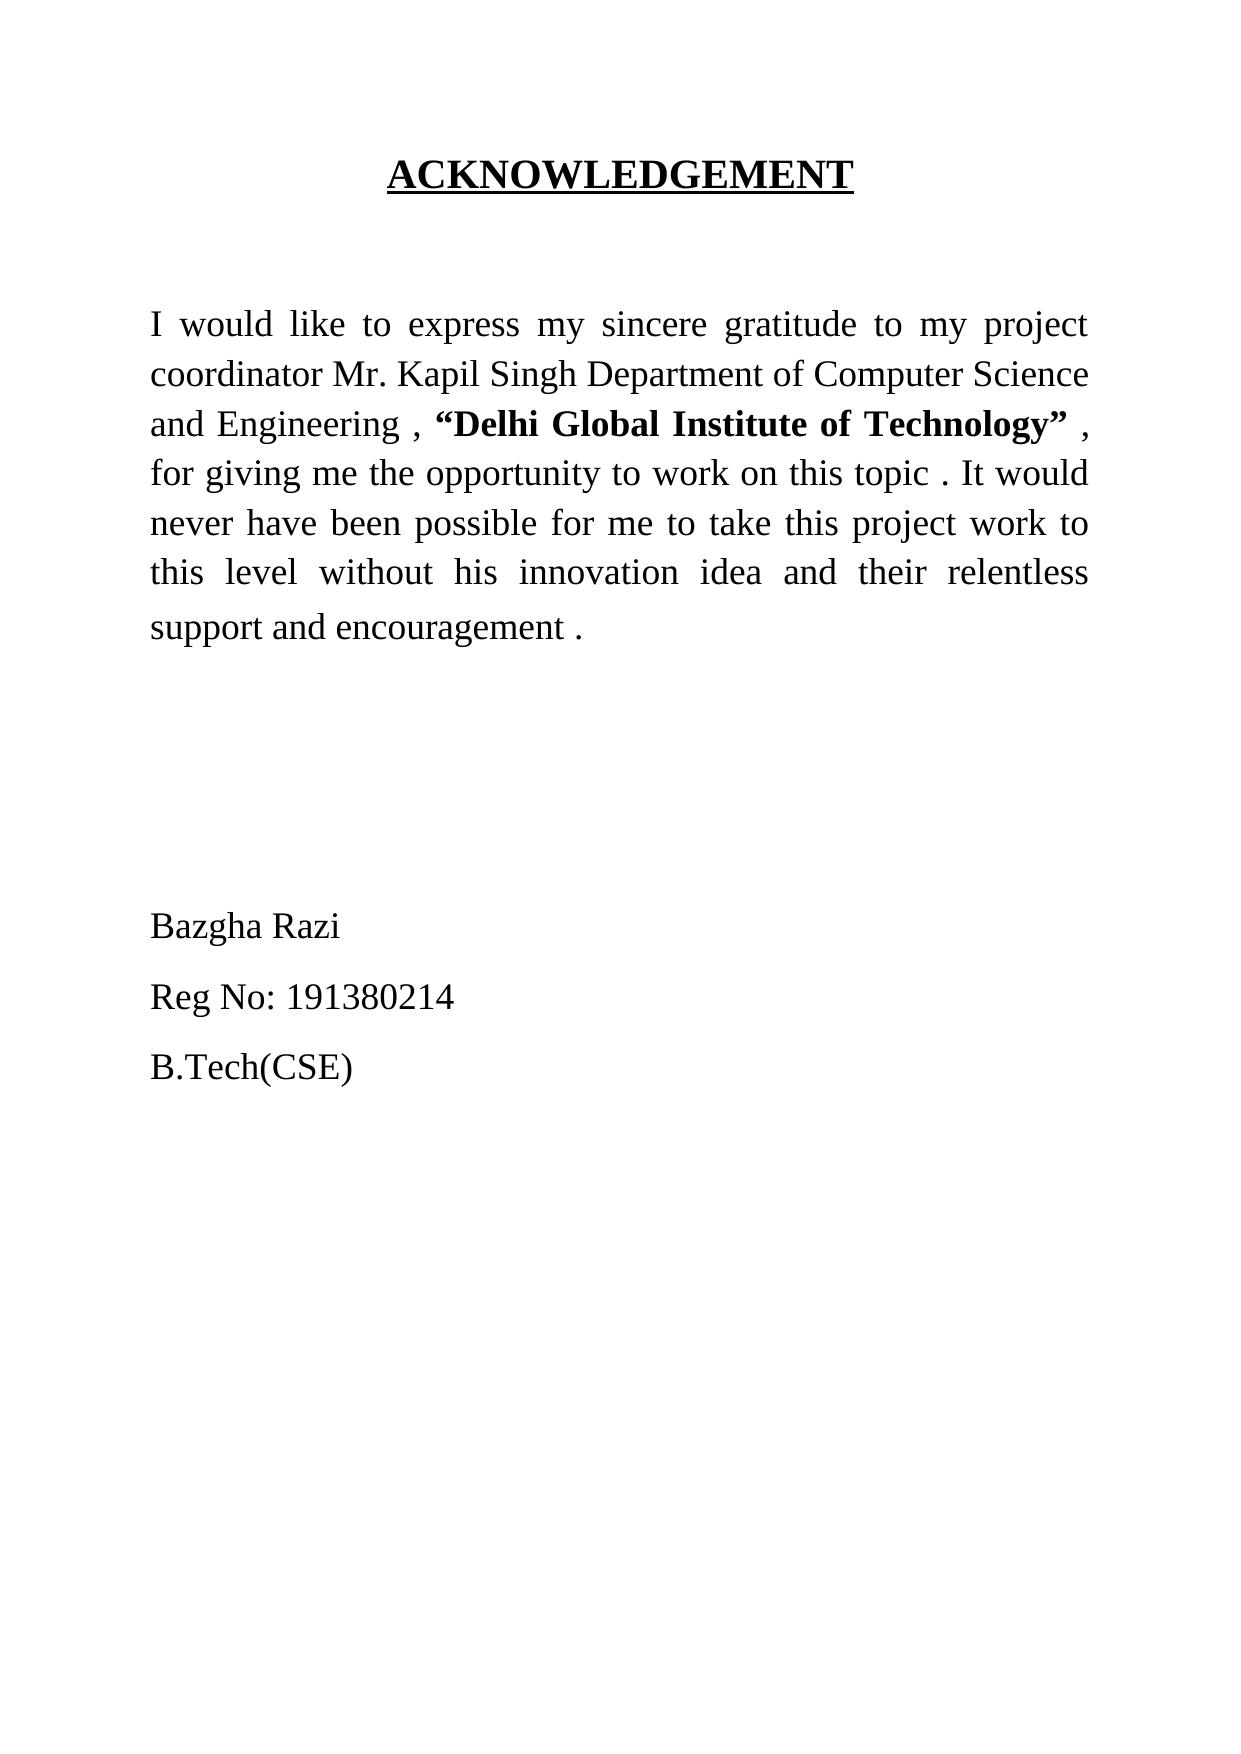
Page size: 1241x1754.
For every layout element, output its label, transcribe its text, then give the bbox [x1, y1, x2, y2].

text Reg No: 191380214 [150, 974, 1090, 1017]
text ACKNOWLEDGEMENT [150, 150, 1090, 198]
text Bazgha Razi [150, 904, 1090, 947]
text B.Tech(CSE) [150, 1045, 1090, 1088]
text I would like to express my sincere gratitude to my project coordinator Mr. Kapil Singh Department of Computer Science and Engineering , “Delhi Global Institute of Technology” , for giving me the opportunity to work on this topic . It would never have been possible for me to take this project work to this level without his innovation idea and their relentless support and encouragement . [150, 302, 1090, 648]
